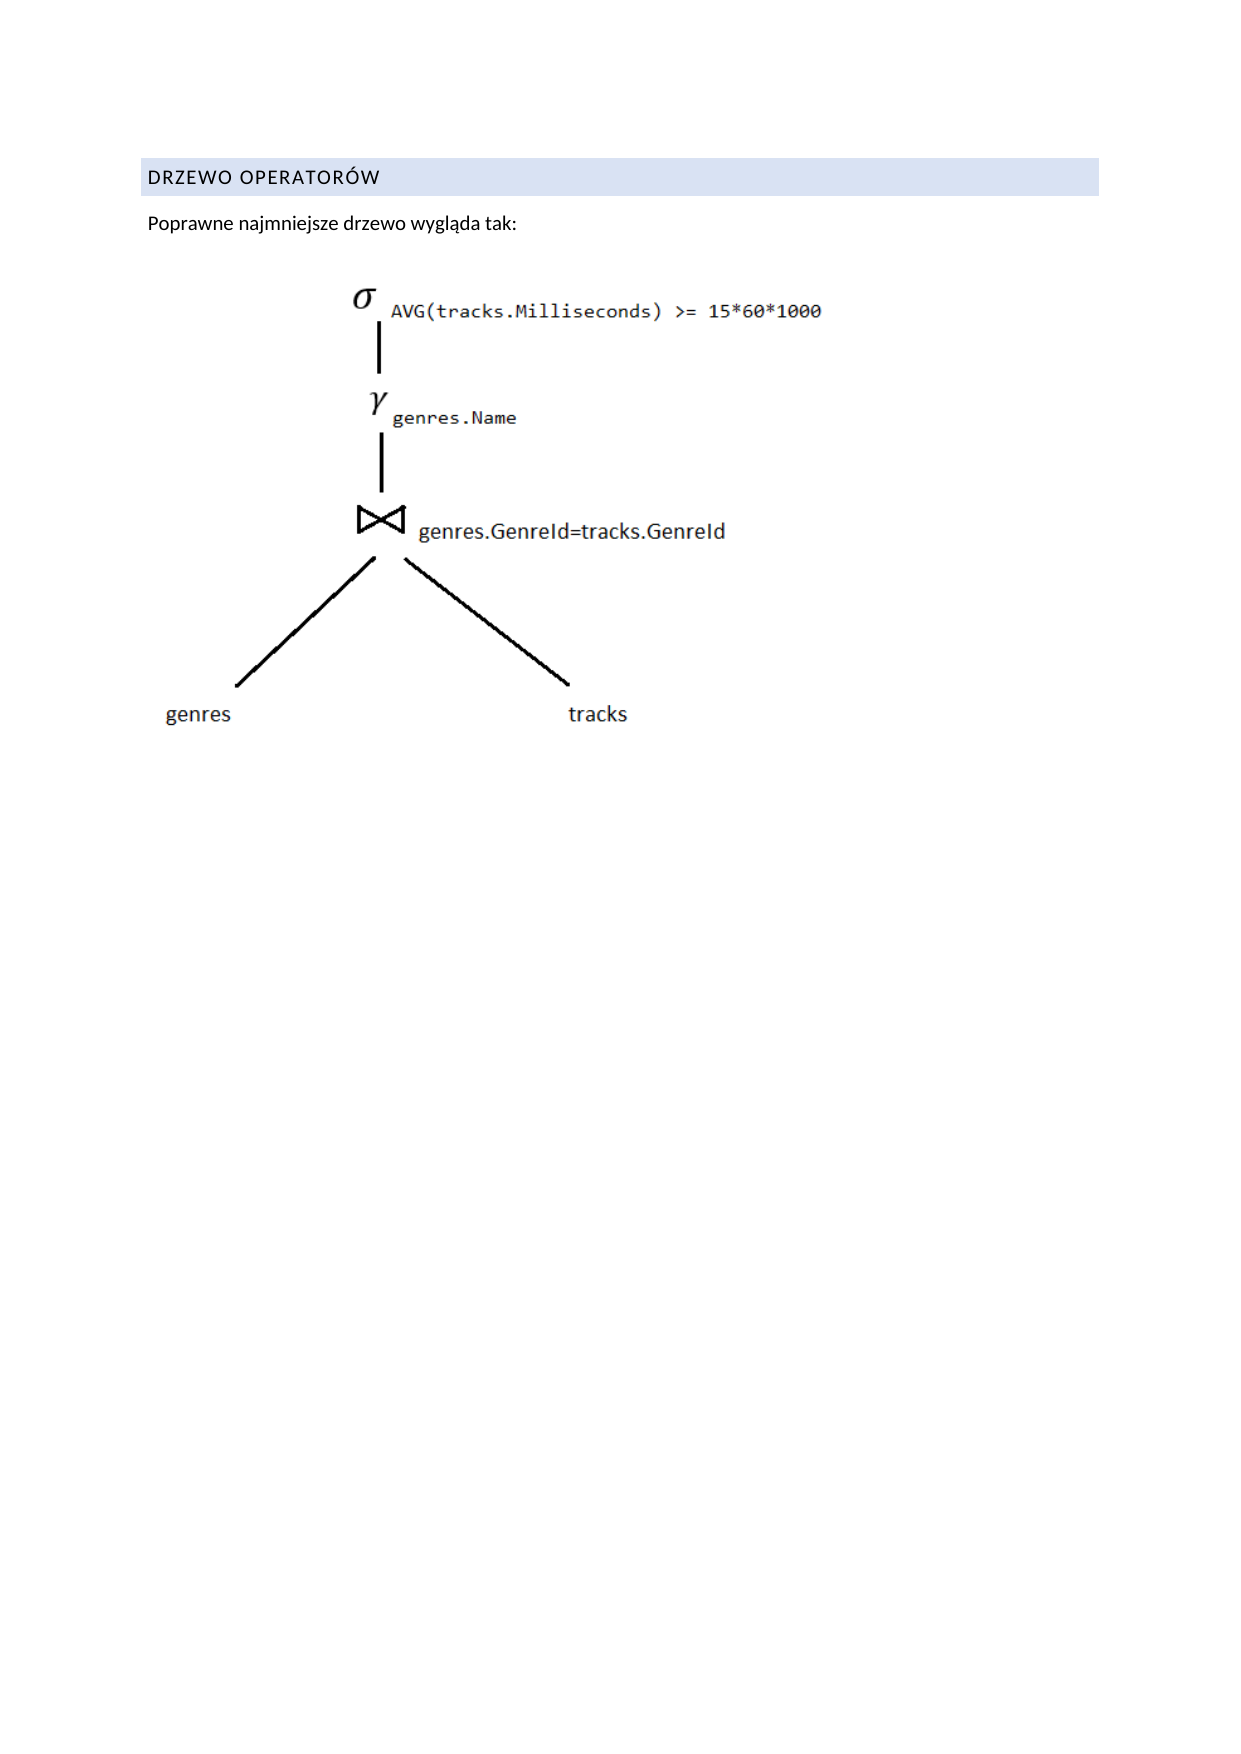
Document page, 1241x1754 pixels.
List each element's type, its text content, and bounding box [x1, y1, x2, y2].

text Poprawne najmniejsze drzewo wygląda tak: [148, 210, 1093, 236]
subtitle Drzewo operatorów [148, 164, 1093, 190]
